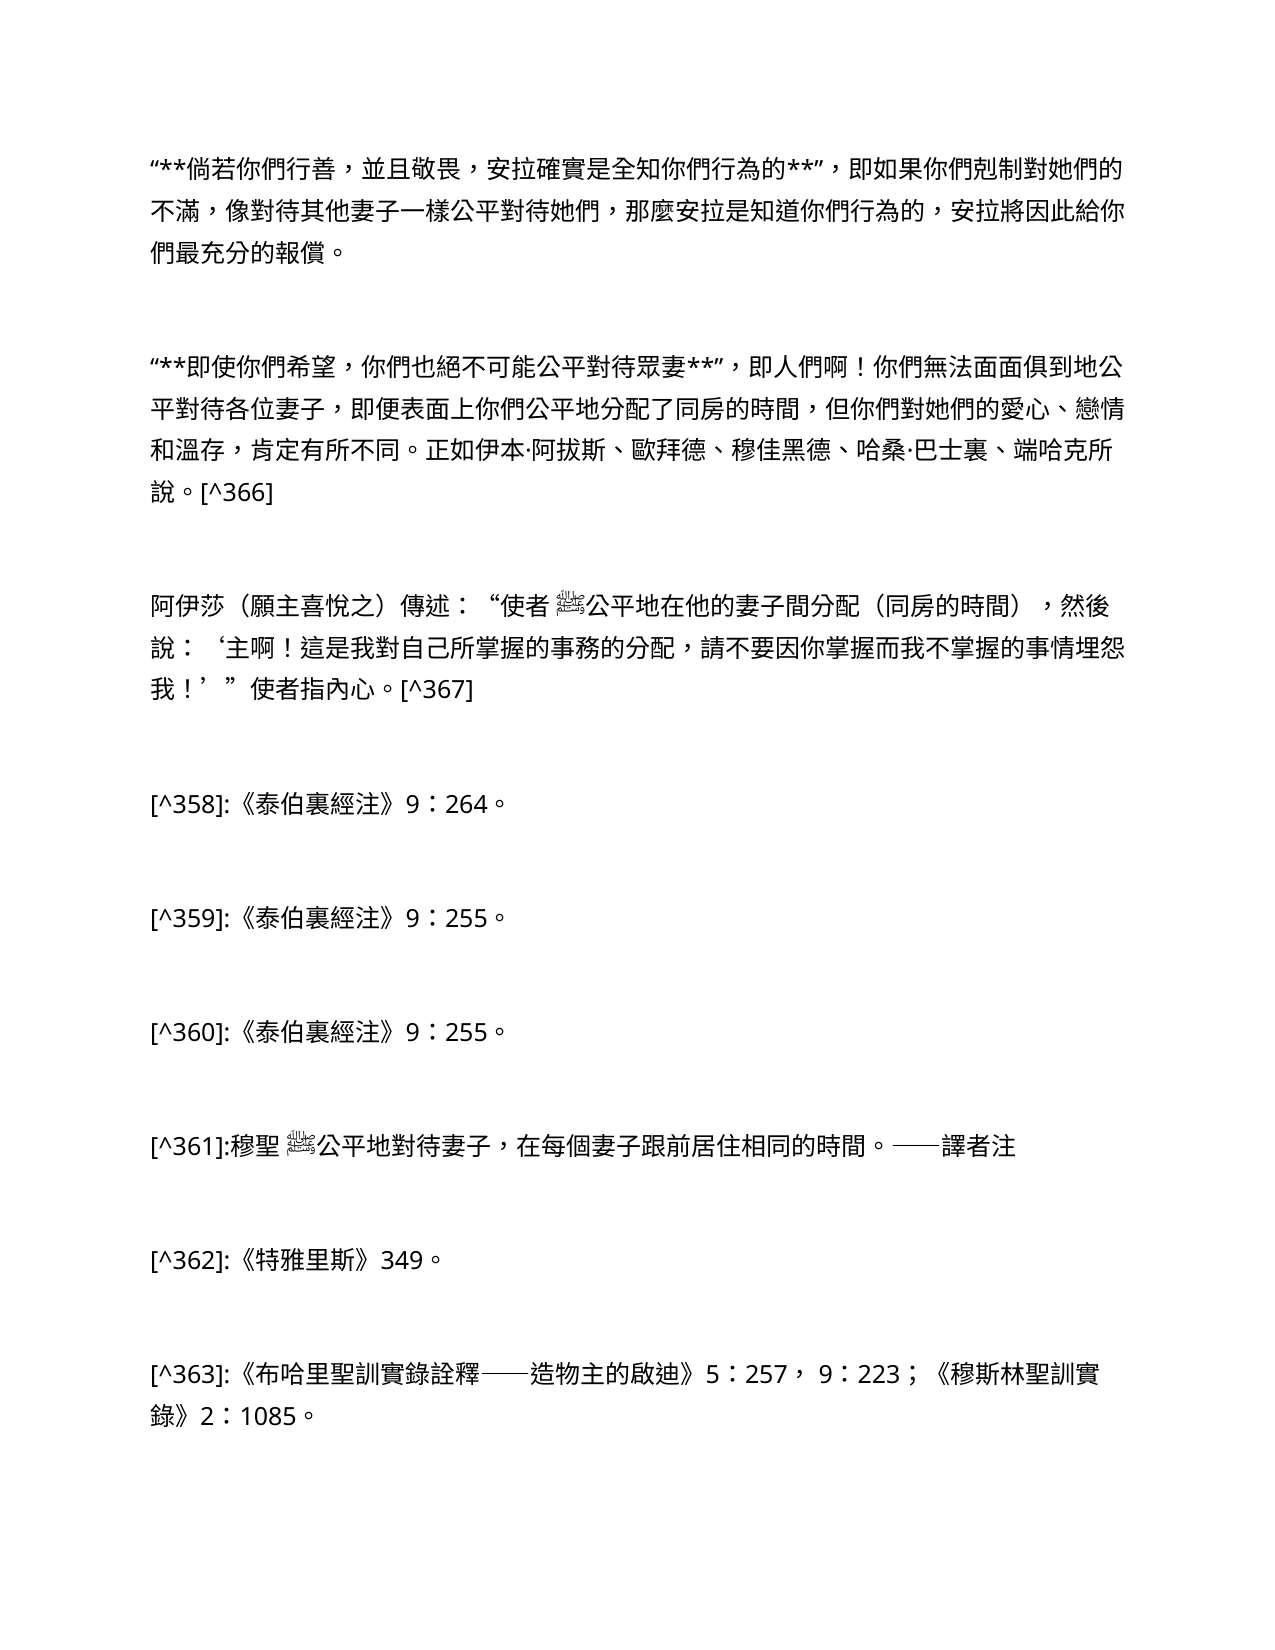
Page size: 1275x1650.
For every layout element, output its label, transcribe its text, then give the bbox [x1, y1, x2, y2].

text [^362]:《特雅里斯》349。 [150, 1241, 1125, 1277]
text “**即使你們希望，你們也絕不可能公平對待眾妻**”，即人們啊！你們無法面面俱到地公平對待各位妻子，即便表面上你們公平地分配了同房的時間，但你們對她們的愛心、戀情和溫存，肯定有所不同。正如伊本·阿拔斯、歐拜德、穆佳黑德、哈桑·巴士裏、端哈克所說。[^366] [150, 347, 1125, 509]
text [^358]:《泰伯裏經注》9：264。 [150, 784, 1125, 820]
text “**倘若你們行善，並且敬畏，安拉確實是全知你們行為的**”，即如果你們剋制對她們的不滿，像對待其他妻子一樣公平對待她們，那麼安拉是知道你們行為的，安拉將因此給你們最充分的報償。 [150, 150, 1125, 269]
text [^363]:《布哈里聖訓實錄詮釋——造物主的啟迪》5：257， 9：223；《穆斯林聖訓實錄》2：1085。 [150, 1355, 1125, 1433]
text 阿伊莎（願主喜悅之）傳述：“使者ﷺ公平地在他的妻子間分配（同房的時間），然後說：‘主啊！這是我對自己所掌握的事務的分配，請不要因你掌握而我不掌握的事情埋怨我！’”使者指內心。[^367] [150, 587, 1125, 706]
text [^359]:《泰伯裏經注》9：255。 [150, 898, 1125, 934]
text [^361]:穆聖ﷺ公平地對待妻子，在每個妻子跟前居住相同的時間。——譯者注 [150, 1127, 1125, 1163]
text [^360]:《泰伯裏經注》9：255。 [150, 1012, 1125, 1049]
